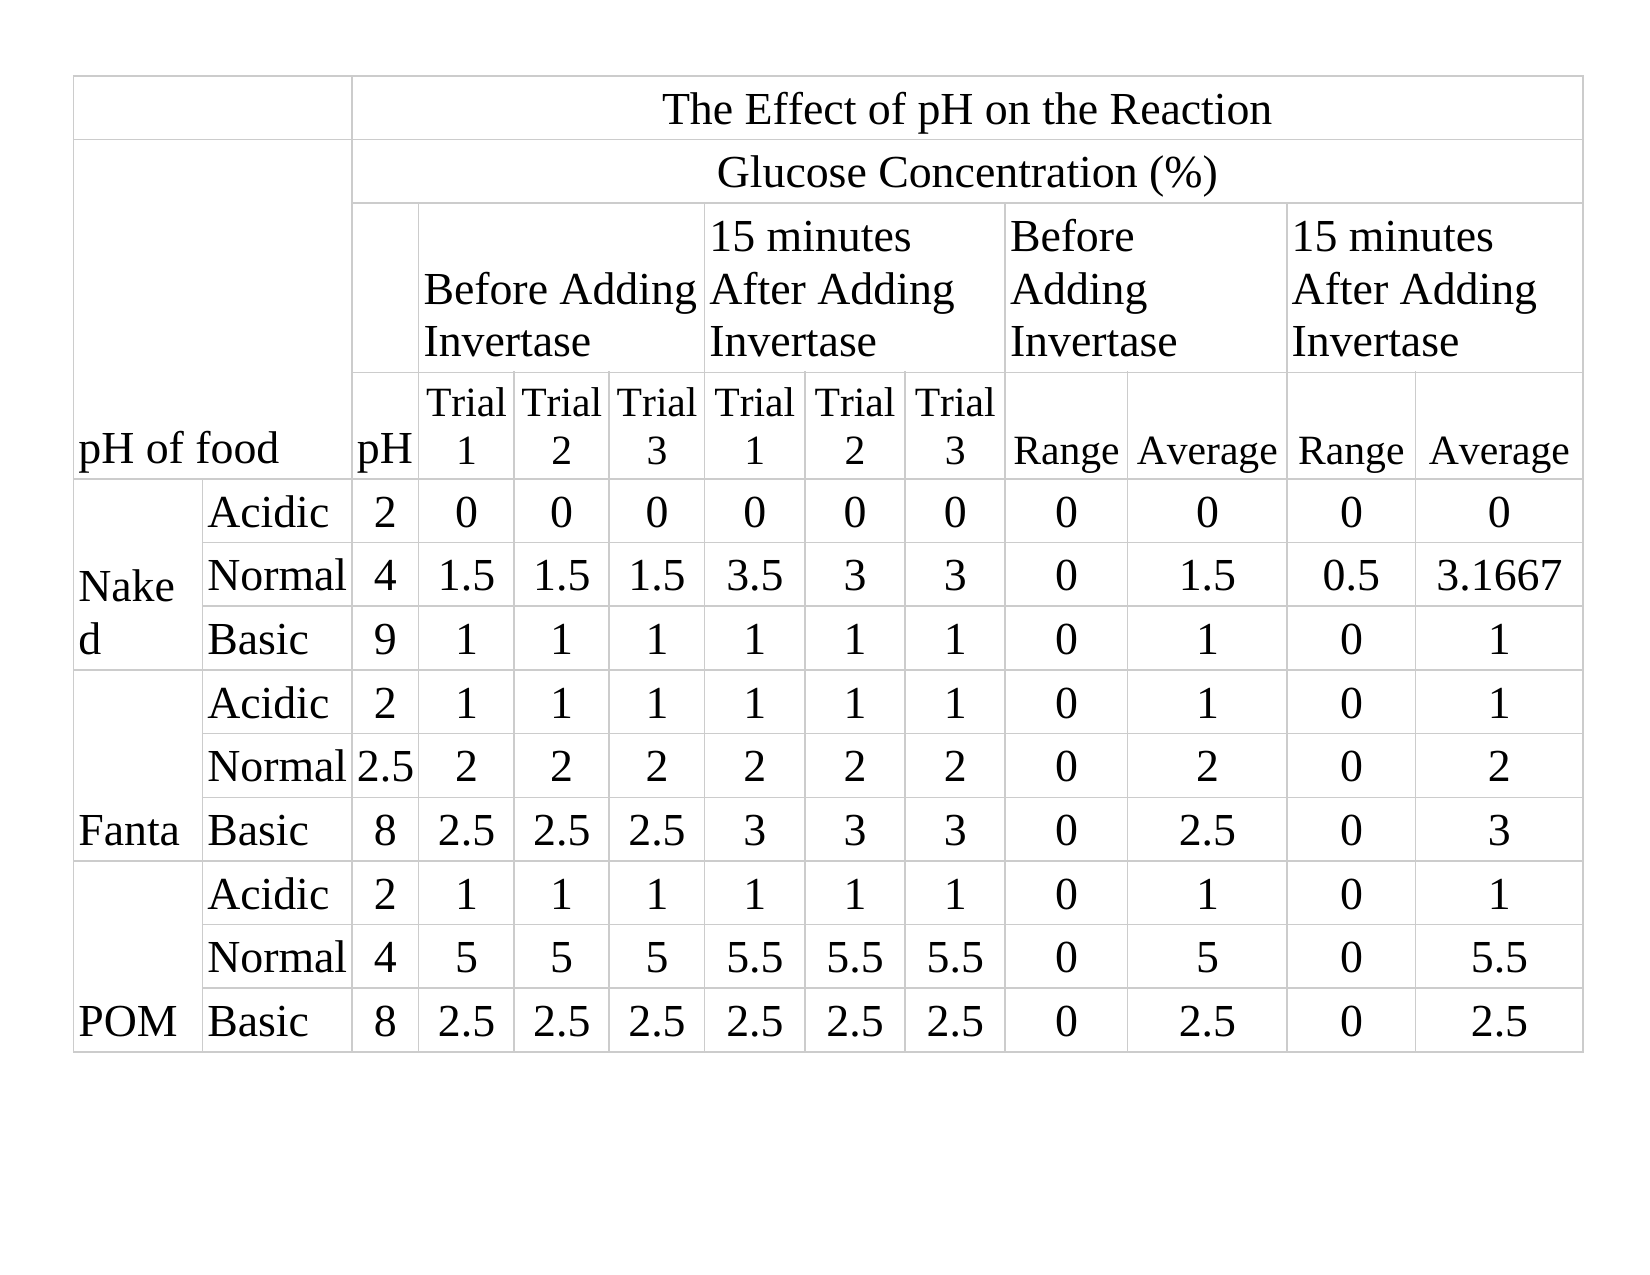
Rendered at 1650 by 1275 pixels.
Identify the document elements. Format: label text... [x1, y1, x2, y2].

table_cell 0 [1288, 480, 1415, 542]
table_cell 1.5 [610, 543, 704, 605]
table_cell 0 [1006, 671, 1127, 733]
table_cell Trial 3 [906, 373, 1004, 478]
table_cell 2 [353, 671, 418, 733]
table_cell 1 [705, 671, 804, 733]
table_cell 0 [1006, 543, 1127, 605]
table_cell 4 [353, 925, 418, 987]
table_cell Before Adding Invertase [1006, 204, 1286, 371]
table_cell 0 [610, 480, 704, 542]
table_cell 5.5 [705, 925, 804, 987]
table_cell 5 [610, 925, 704, 987]
table_cell 1 [1128, 671, 1286, 733]
table_cell 0 [1006, 798, 1127, 860]
table_cell 1 [1128, 607, 1286, 669]
table_cell 2.5 [419, 798, 513, 860]
table_cell 0 [1006, 925, 1127, 987]
table_cell 2.5 [515, 989, 608, 1051]
table_cell 2 [1128, 734, 1286, 796]
table_cell 0 [1006, 862, 1127, 924]
table_cell 0 [1288, 798, 1415, 860]
table_cell pH [353, 373, 418, 478]
table_cell 5 [1128, 925, 1286, 987]
table_header [74, 77, 351, 139]
table_cell 2.5 [1128, 989, 1286, 1051]
table_cell 15 minutes After Adding Invertase [705, 204, 1004, 371]
table_cell 0.5 [1288, 543, 1415, 605]
table_cell [353, 204, 418, 371]
table_cell Normal [203, 543, 351, 605]
table_cell 1 [515, 607, 608, 669]
table_cell 1 [419, 862, 513, 924]
table_cell 1 [610, 862, 704, 924]
table_cell 1 [610, 607, 704, 669]
table_cell 2.5 [806, 989, 904, 1051]
table_cell 2.5 [610, 989, 704, 1051]
table_cell 15 minutes After Adding Invertase [1288, 204, 1582, 371]
table_cell 0 [1288, 862, 1415, 924]
table_cell 9 [353, 607, 418, 669]
table_cell 2 [1416, 734, 1582, 796]
table_cell 3.5 [705, 543, 804, 605]
table_cell Trial 3 [610, 373, 704, 478]
table_cell Acidic [203, 480, 351, 542]
table_cell 2.5 [515, 798, 608, 860]
table_cell 1 [705, 862, 804, 924]
table_cell 1 [1128, 862, 1286, 924]
table_cell 2.5 [610, 798, 704, 860]
table_cell Basic [203, 989, 351, 1051]
table_cell 2.5 [705, 989, 804, 1051]
table_cell 4 [353, 543, 418, 605]
table_cell 2 [353, 480, 418, 542]
table_cell 0 [1006, 989, 1127, 1051]
table_cell Range [1006, 373, 1127, 478]
table_cell pH of food [74, 140, 351, 478]
table_cell 2 [419, 734, 513, 796]
table_cell 3 [906, 798, 1004, 860]
table_cell 1 [906, 671, 1004, 733]
table_cell Normal [203, 925, 351, 987]
table_cell 0 [1288, 734, 1415, 796]
table_cell Naked [74, 480, 202, 669]
table_cell 3.1667 [1416, 543, 1582, 605]
table_cell 0 [1006, 480, 1127, 542]
table_cell 3 [906, 543, 1004, 605]
table_cell 1 [1416, 671, 1582, 733]
table_cell 1 [515, 862, 608, 924]
table_cell 0 [1288, 607, 1415, 669]
table_cell 0 [1416, 480, 1582, 542]
table_cell 3 [1416, 798, 1582, 860]
table_cell 2 [705, 734, 804, 796]
table_cell 2 [610, 734, 704, 796]
table_cell 2 [515, 734, 608, 796]
table_cell 2 [353, 862, 418, 924]
table_cell 0 [806, 480, 904, 542]
table_cell 0 [1006, 607, 1127, 669]
table_cell Fanta [74, 671, 202, 860]
table_cell Before Adding Invertase [419, 204, 704, 371]
table_cell Normal [203, 734, 351, 796]
table_cell 0 [1006, 734, 1127, 796]
table_cell 3 [806, 543, 904, 605]
table_cell 0 [515, 480, 608, 542]
table_cell Acidic [203, 862, 351, 924]
table_cell 1 [419, 607, 513, 669]
table_cell Basic [203, 798, 351, 860]
table_cell 1 [705, 607, 804, 669]
table_cell 8 [353, 989, 418, 1051]
table_cell 2.5 [1128, 798, 1286, 860]
table_cell Trial 2 [515, 373, 608, 478]
table_cell 5 [419, 925, 513, 987]
table_cell POM [74, 862, 202, 1051]
table_cell 1 [515, 671, 608, 733]
table_cell Trial 1 [419, 373, 513, 478]
table_cell Average [1416, 373, 1582, 478]
table_header The Effect of pH on the Reaction [353, 77, 1582, 139]
table_cell 0 [1288, 671, 1415, 733]
table_cell 2 [906, 734, 1004, 796]
table_cell 5 [515, 925, 608, 987]
table_cell Acidic [203, 671, 351, 733]
table_cell 3 [806, 798, 904, 860]
table_cell 5.5 [806, 925, 904, 987]
table_cell 1 [610, 671, 704, 733]
table_cell Average [1128, 373, 1286, 478]
table_cell 5.5 [906, 925, 1004, 987]
table_cell 2 [806, 734, 904, 796]
table_cell 0 [906, 480, 1004, 542]
table_cell 1.5 [1128, 543, 1286, 605]
table_cell Trial 2 [806, 373, 904, 478]
table_cell 0 [419, 480, 513, 542]
table_cell 1 [806, 862, 904, 924]
table_cell 0 [705, 480, 804, 542]
table_cell Range [1288, 373, 1415, 478]
table_cell 2.5 [419, 989, 513, 1051]
table_cell 1 [906, 862, 1004, 924]
table_cell 0 [1288, 989, 1415, 1051]
table_cell 1 [1416, 607, 1582, 669]
table_cell 0 [1128, 480, 1286, 542]
table_cell 5.5 [1416, 925, 1582, 987]
table_cell 8 [353, 798, 418, 860]
table_cell Basic [203, 607, 351, 669]
table_cell Glucose Concentration (%) [353, 140, 1582, 202]
table_cell 0 [1288, 925, 1415, 987]
table_cell Trial 1 [705, 373, 804, 478]
table_cell 2.5 [1416, 989, 1582, 1051]
table_cell 2.5 [353, 734, 418, 796]
table_cell 1 [419, 671, 513, 733]
table_cell 1 [806, 671, 904, 733]
table_cell 2.5 [906, 989, 1004, 1051]
table_cell 1.5 [419, 543, 513, 605]
table_cell 1 [1416, 862, 1582, 924]
table_cell 1 [806, 607, 904, 669]
table_cell 3 [705, 798, 804, 860]
table_cell 1.5 [515, 543, 608, 605]
table_cell 1 [906, 607, 1004, 669]
